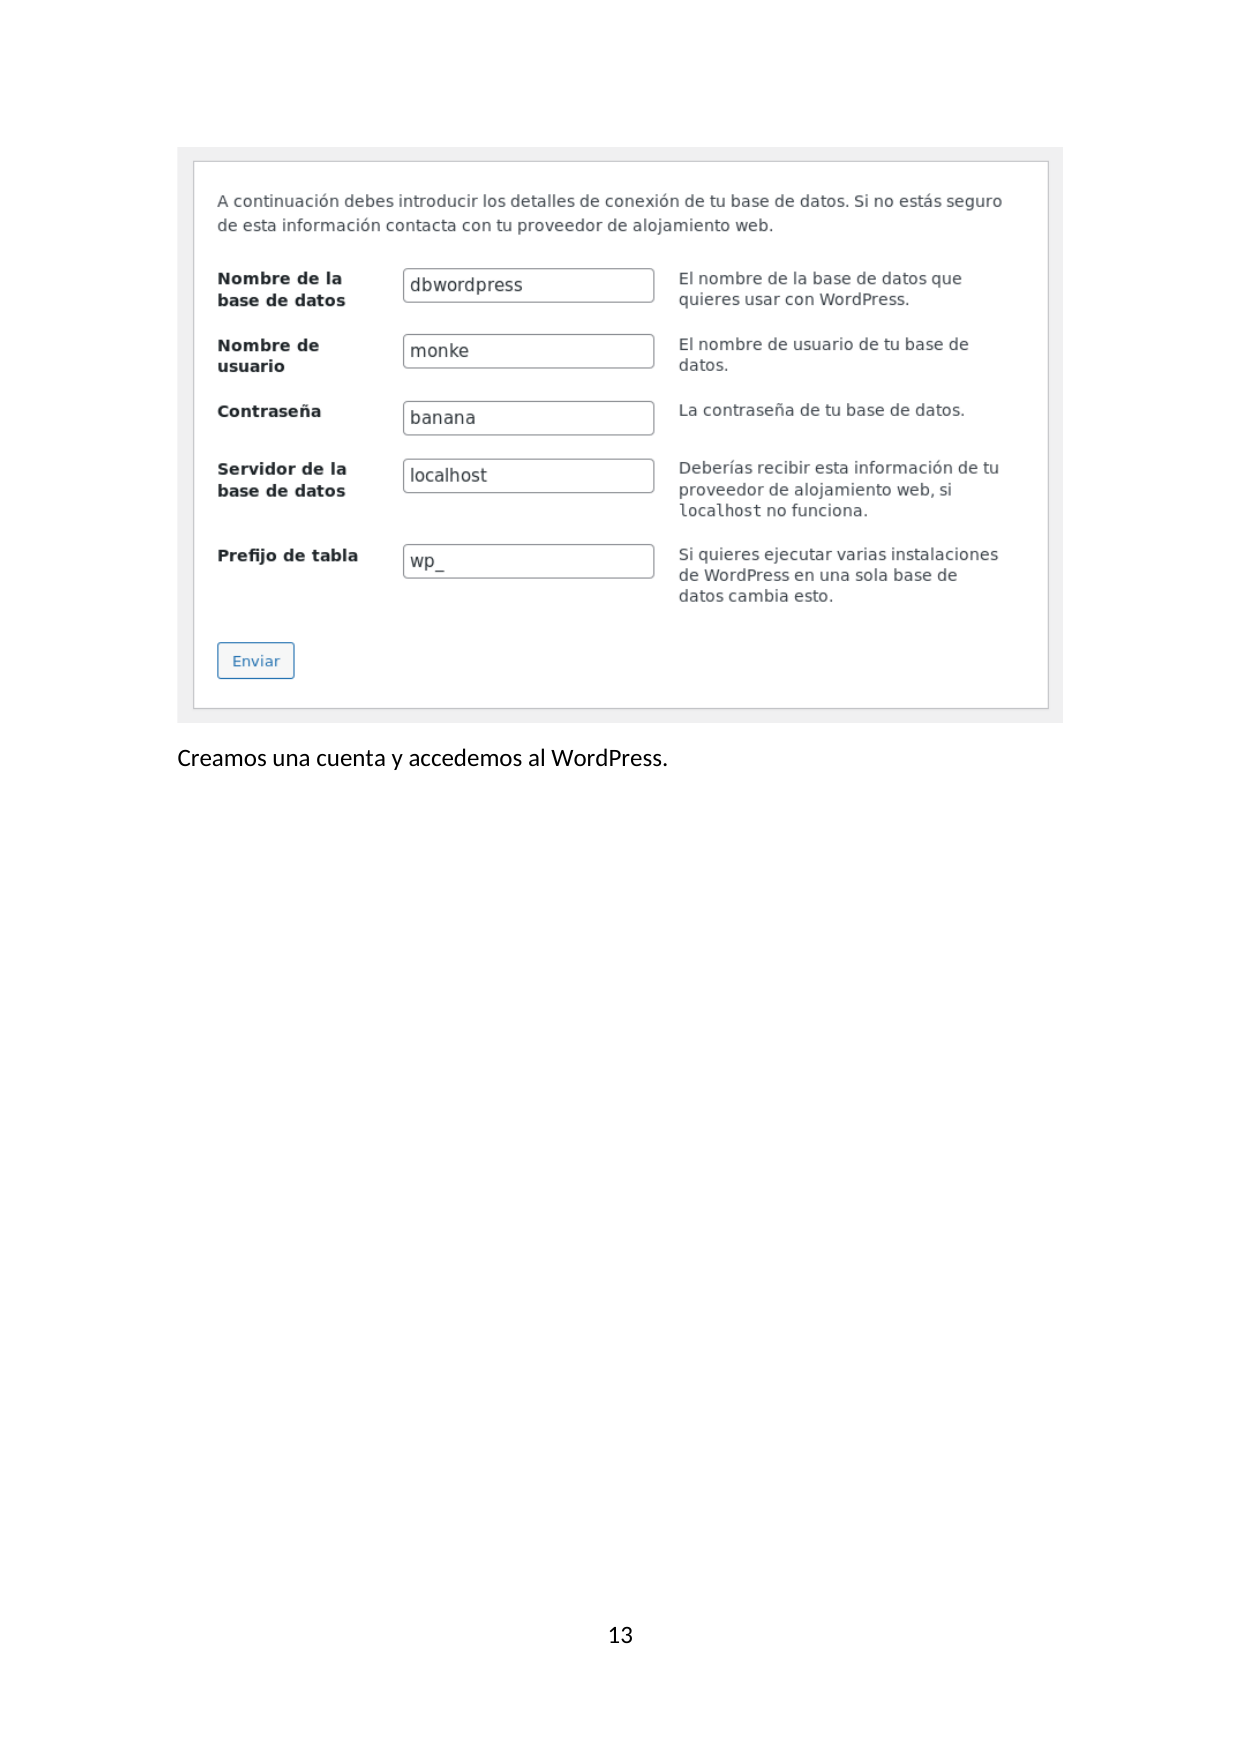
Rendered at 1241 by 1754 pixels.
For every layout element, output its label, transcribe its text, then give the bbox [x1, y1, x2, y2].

text Creamos una cuenta y accedemos al WordPress. [177, 742, 1063, 772]
picture [177, 147, 1063, 723]
